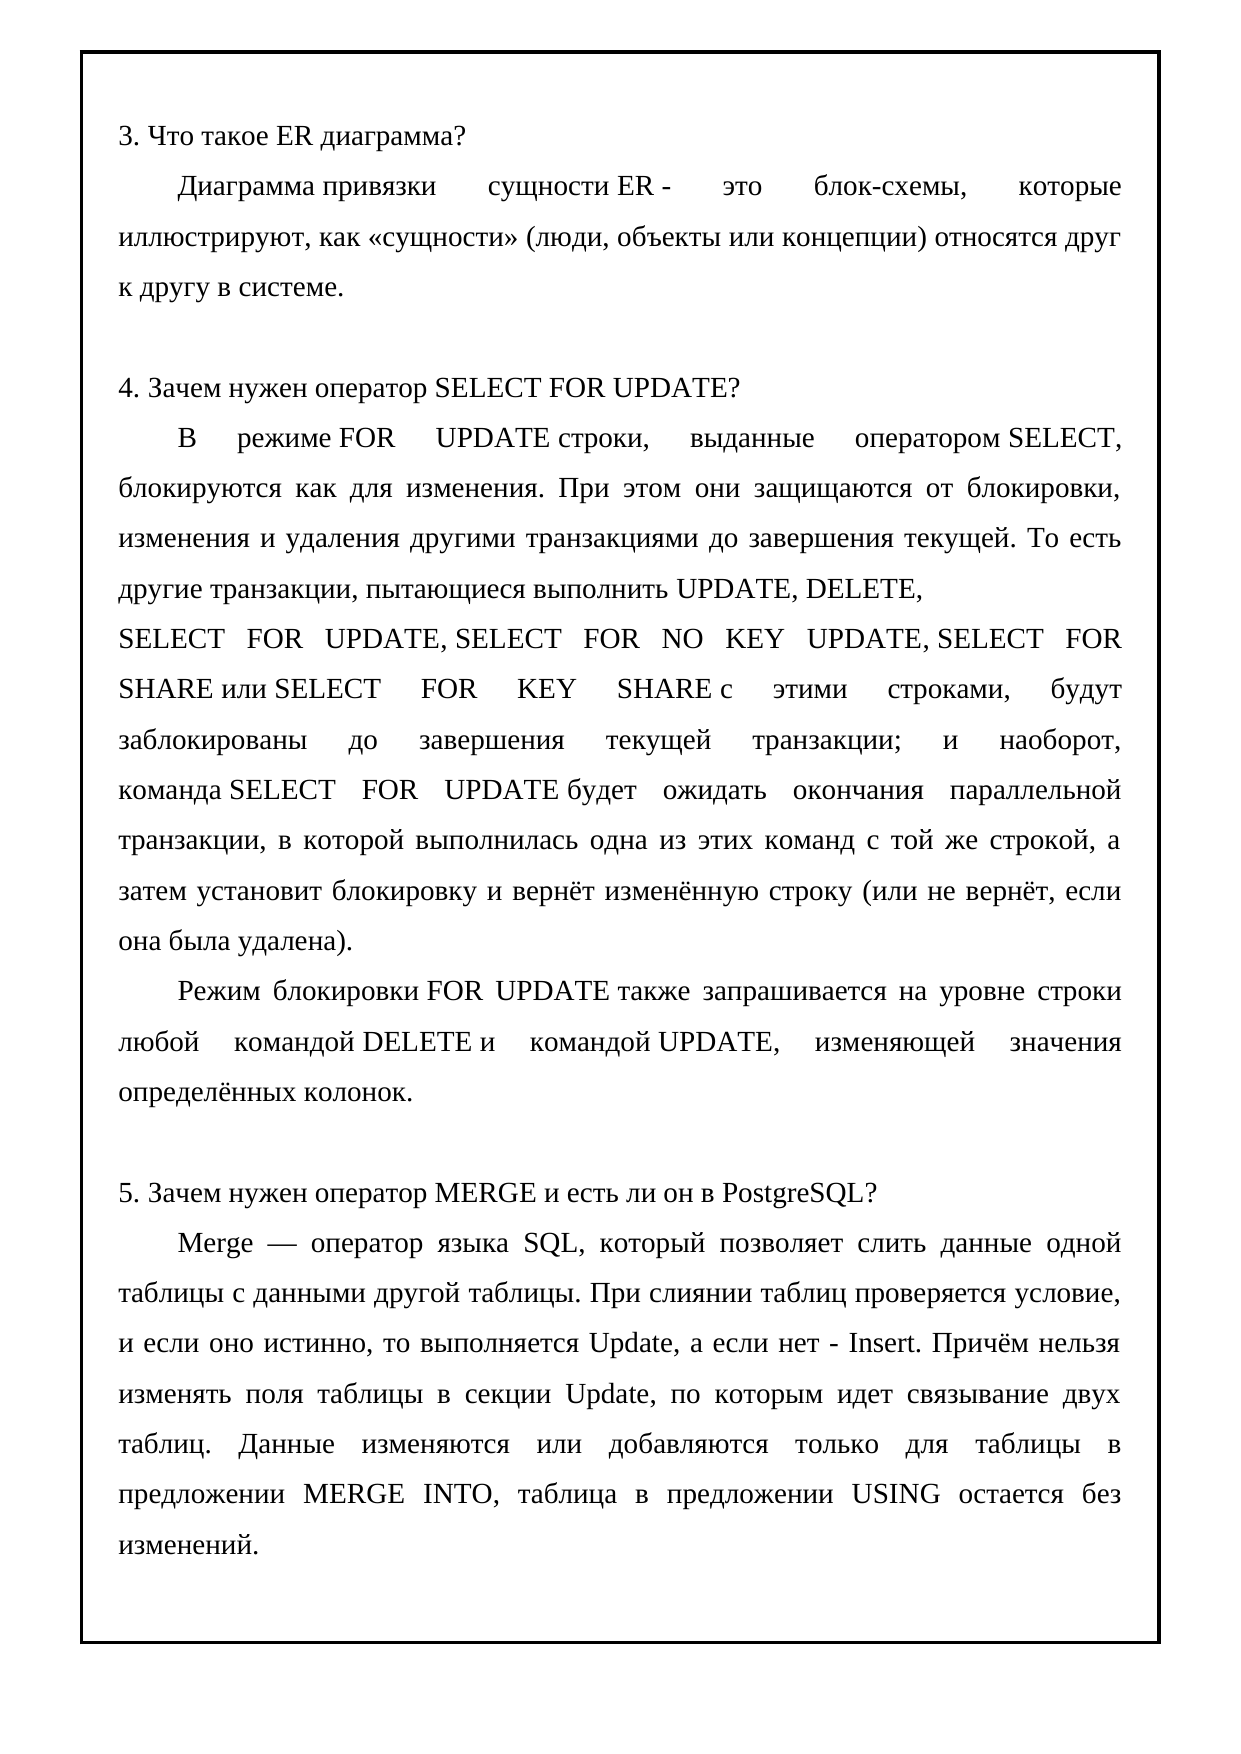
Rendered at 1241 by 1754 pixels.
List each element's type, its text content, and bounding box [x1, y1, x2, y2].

text SELECT FOR UPDATE, SELECT FOR NO KEY UPDATE, SELECT FOR SHARE или SELECT FOR KEY SHARE с этими строками, будут заблокированы до завершения текущей транзакции; и наоборот, команда SELECT FOR UPDATE будет ожидать окончания параллельной транзакции, в которой выполнилась одна из этих команд с той же строкой, а затем установит блокировку и вернёт изменённую строку (или не вернёт, если она была удалена). [118, 621, 1122, 957]
list Зачем нужен оператор MERGE и есть ли он в PostgreSQL? [118, 1175, 1122, 1208]
text Диаграмма привязки сущности ER - это блок-схемы, которые иллюстрируют, как «сущности» (люди, объекты или концепции) относятся друг к другу в системе. [118, 168, 1122, 219]
list Зачем нужен оператор SELECT FOR UPDATE? [118, 370, 1122, 403]
text Режим блокировки FOR UPDATE также запрашивается на уровне строки любой командой DELETE и командой UPDATE, изменяющей значения определённых колонок. [118, 973, 1122, 1108]
text Диаграмма привязки сущности ER - это блок-схемы, которые иллюстрируют, как «сущности» (люди, объекты или концепции) относятся друг к другу в системе. [118, 252, 1122, 303]
list Что такое ER диаграмма? [118, 118, 1122, 152]
text Merge — оператор языка SQL, который позволяет слить данные одной таблицы с данными другой таблицы. При слиянии таблиц проверяется условие, и если оно истинно, то выполняется Update, а если нет - Insert. Причём нельзя изменять поля таблицы в секции Update, по которым идет связывание двух таблиц. Данные изменяются или добавляются только для таблицы в предложении MERGE INTO, таблица в предложении USING остается без изменений. [118, 1225, 1122, 1560]
text В режиме FOR UPDATE строки, выданные оператором SELECT, блокируются как для изменения. При этом они защищаются от блокировки, изменения и удаления другими транзакциями до завершения текущей. То есть другие транзакции, пытающиеся выполнить UPDATE, DELETE, [118, 420, 1122, 604]
